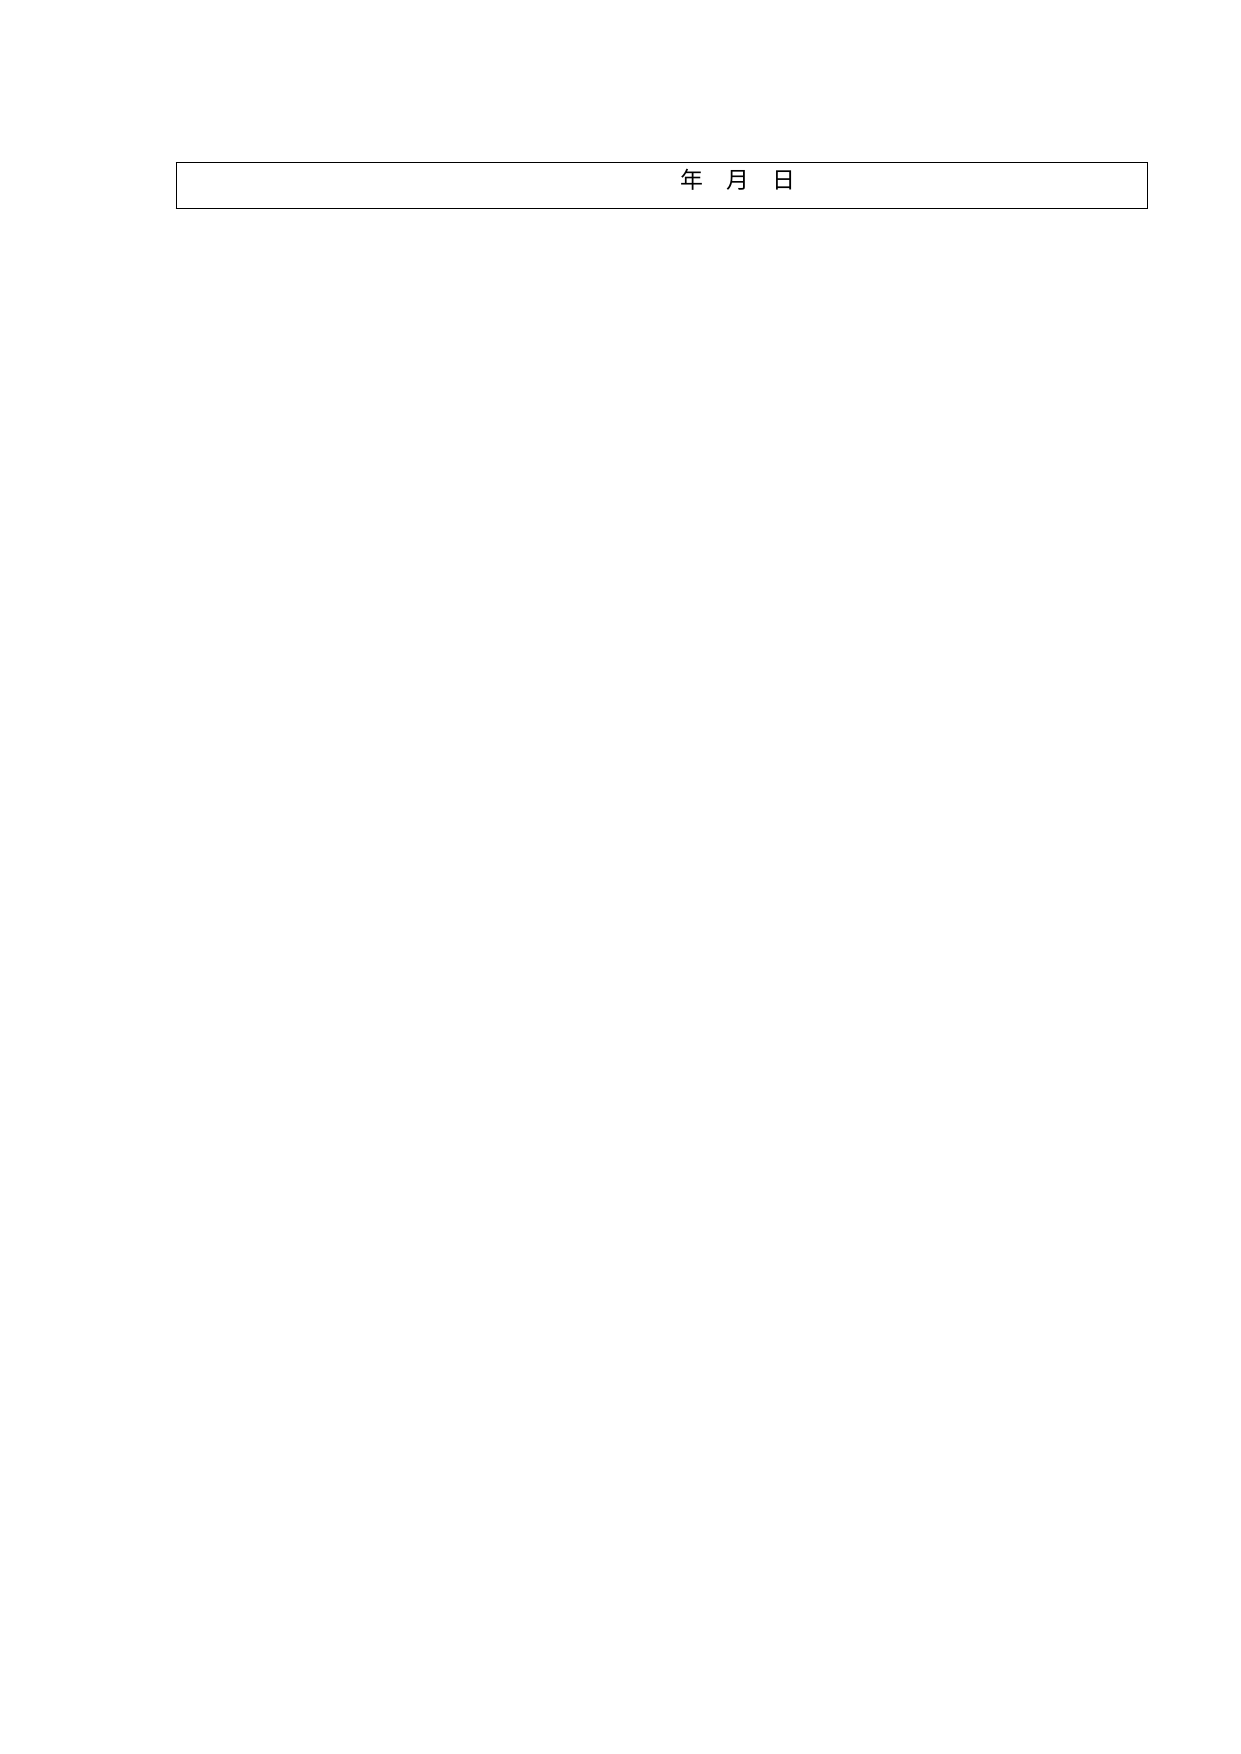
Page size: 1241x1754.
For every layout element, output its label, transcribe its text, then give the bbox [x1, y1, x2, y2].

table_cell 答辩委员会主席签字： 年 月 日 [424, 163, 1147, 208]
table_cell [177, 163, 424, 208]
